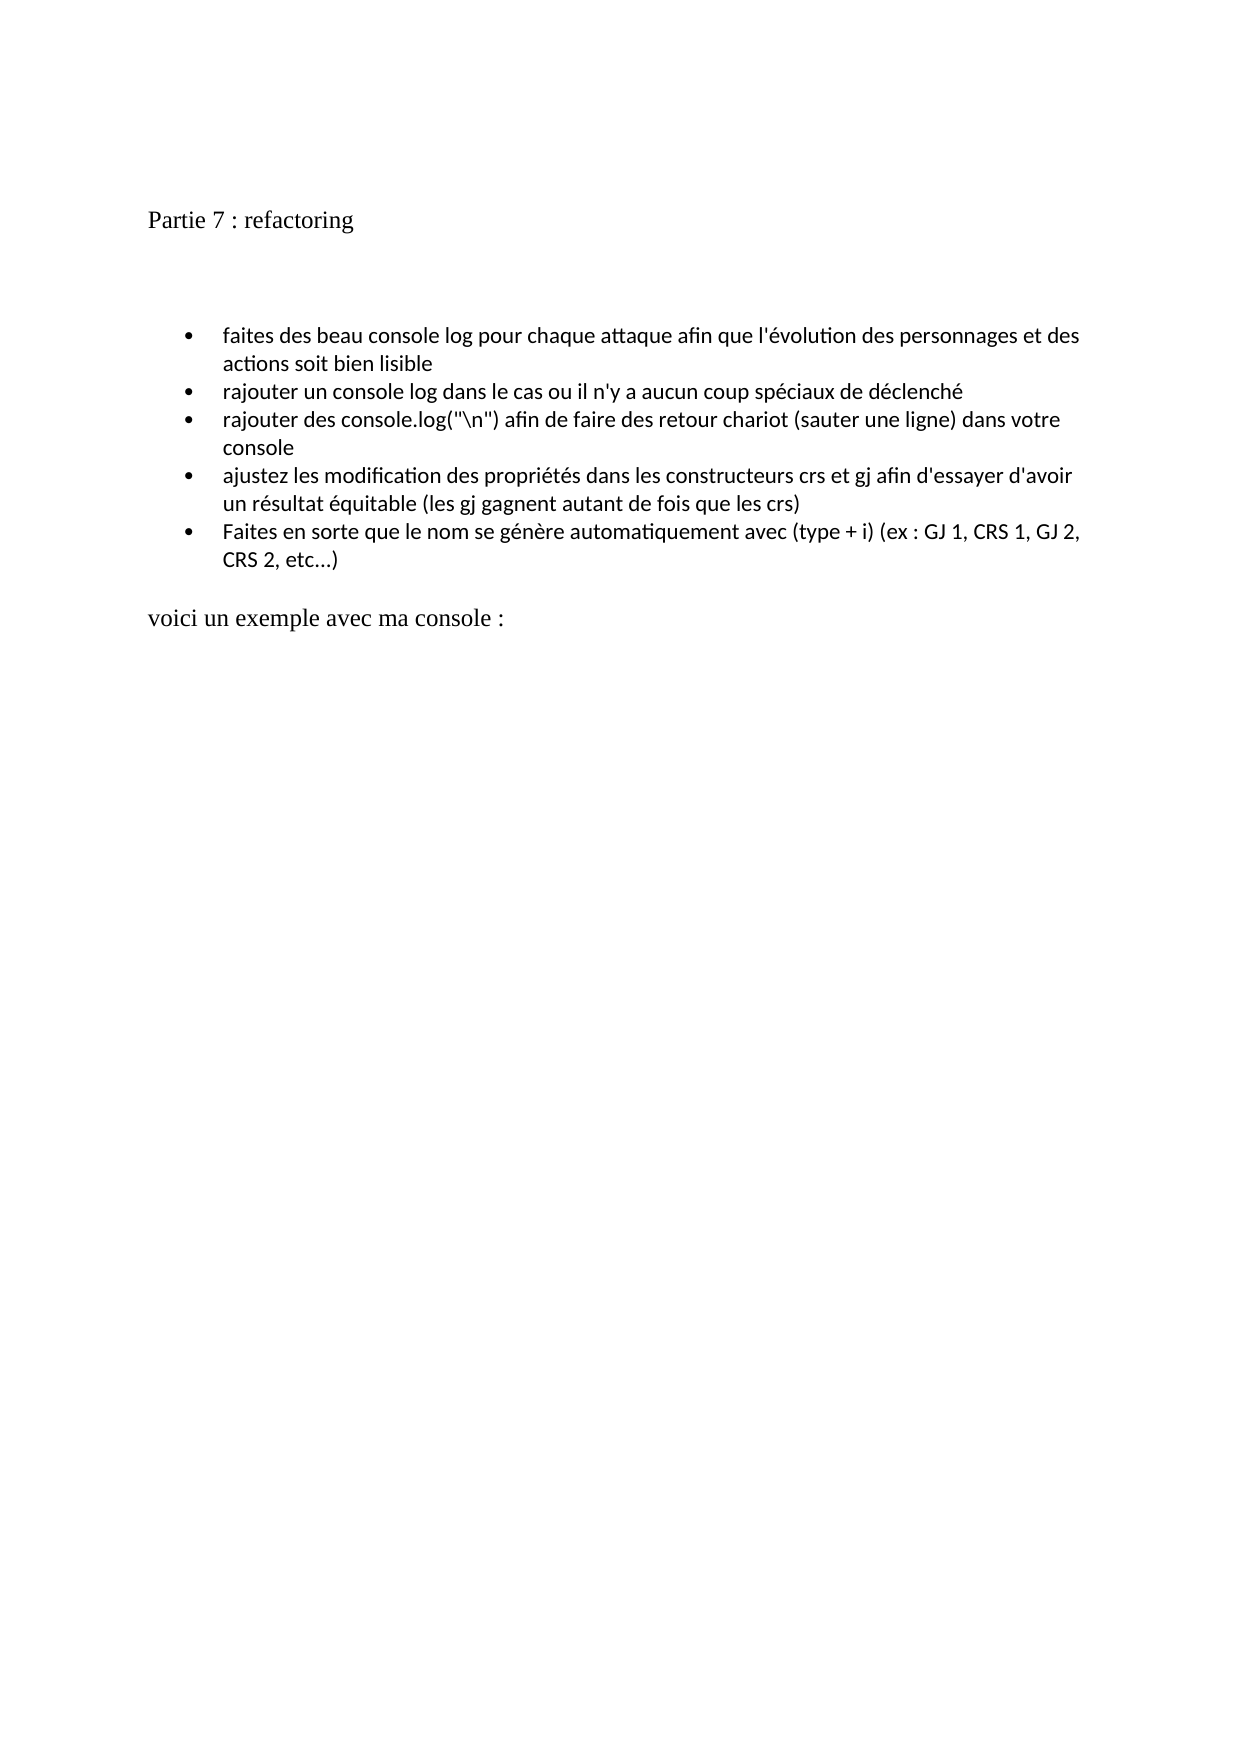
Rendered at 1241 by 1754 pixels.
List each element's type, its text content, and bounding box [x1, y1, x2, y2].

subtitle Partie 7 : refactoring [148, 206, 1093, 234]
list ajustez les modification des propriétés dans les constructeurs crs et gj afin d'essayer d'avoir un résultat équitable (les gj gagnent autant de fois que les crs) [185, 461, 1093, 517]
list Faites en sorte que le nom se génère automatiquement avec (type + i) (ex : GJ 1, CRS 1, GJ 2, CRS 2, etc...) [185, 517, 1093, 573]
list rajouter un console log dans le cas ou il n'y a aucun coup spéciaux de déclenché [185, 377, 1093, 405]
text voici un exemple avec ma console : [148, 603, 1093, 631]
list rajouter des console.log("\n") afin de faire des retour chariot (sauter une ligne) dans votre console [185, 405, 1093, 461]
list faites des beau console log pour chaque attaque afin que l'évolution des personnages et des actions soit bien lisible [185, 321, 1093, 377]
